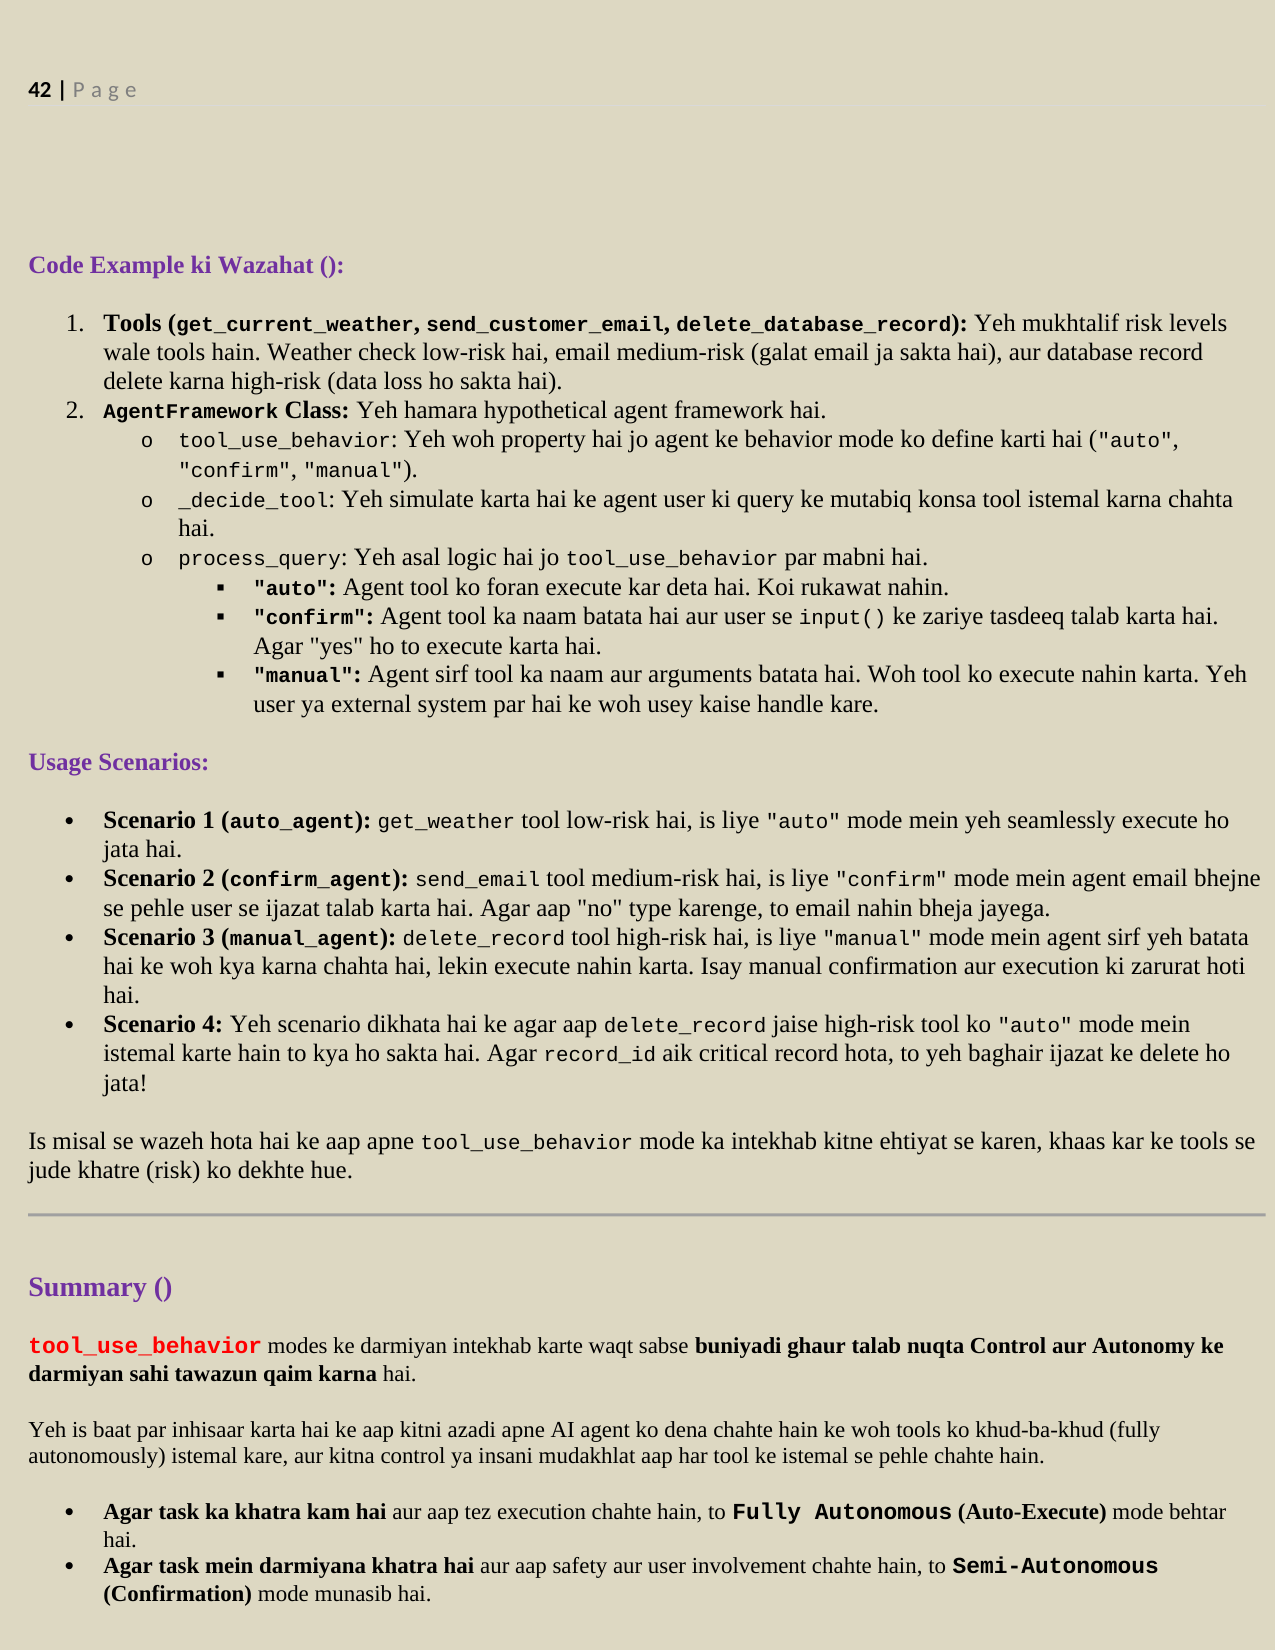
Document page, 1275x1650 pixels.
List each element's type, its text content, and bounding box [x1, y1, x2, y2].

list "manual": Agent sirf tool ka naam aur arguments batata hai. Woh tool ko execute nahin karta. Yeh user ya external system par hai ke woh usey kaise handle kare. [216, 659, 1266, 718]
list Scenario 3 (manual_agent): delete_record tool high-risk hai, is liye "manual" mode mein agent sirf yeh batata hai ke woh kya karna chahta hai, lekin execute nahin karta. Isay manual confirmation aur execution ki zarurat hoti hai. [66, 922, 1266, 1009]
list _decide_tool: Yeh simulate karta hai ke agent user ki query ke mutabiq konsa tool istemal karna chahta hai. [141, 484, 1266, 542]
list Tools (get_current_weather, send_customer_email, delete_database_record): Yeh mukhtalif risk levels wale tools hain. Weather check low-risk hai, email medium-risk (galat email ja sakta hai), aur database record delete karna high-risk (data loss ho sakta hai). [66, 308, 1266, 395]
text Summary () [28, 1271, 1266, 1303]
text tool_use_behavior modes ke darmiyan intekhab karte waqt sabse buniyadi ghaur talab nuqta Control aur Autonomy ke darmiyan sahi tawazun qaim karna hai. [28, 1332, 1266, 1387]
list "auto": Agent tool ko foran execute kar deta hai. Koi rukawat nahin. [216, 572, 1266, 601]
list process_query: Yeh asal logic hai jo tool_use_behavior par mabni hai. [141, 542, 1266, 572]
text Usage Scenarios: [28, 747, 1266, 776]
list Scenario 2 (confirm_agent): send_email tool medium-risk hai, is liye "confirm" mode mein agent email bhejne se pehle user se ijazat talab karta hai. Agar aap "no" type karenge, to email nahin bheja jayega. [66, 863, 1266, 922]
list Scenario 1 (auto_agent): get_weather tool low-risk hai, is liye "auto" mode mein yeh seamlessly execute ho jata hai. [66, 805, 1266, 863]
list "confirm": Agent tool ka naam batata hai aur user se input() ke zariye tasdeeq talab karta hai. Agar "yes" ho to execute karta hai. [216, 601, 1266, 659]
list Agar task mein darmiyana khatra hai aur aap safety aur user involvement chahte hain, to Semi-Autonomous (Confirmation) mode munasib hai. [66, 1552, 1266, 1607]
text Is misal se wazeh hota hai ke aap apne tool_use_behavior mode ka intekhab kitne ehtiyat se karen, khaas kar ke tools se jude khatre (risk) ko dekhte hue. [28, 1126, 1266, 1184]
text Code Example ki Wazahat (): [28, 250, 1266, 279]
list Scenario 4: Yeh scenario dikhata hai ke agar aap delete_record jaise high-risk tool ko "auto" mode mein istemal karte hain to kya ho sakta hai. Agar record_id aik critical record hota, to yeh baghair ijazat ke delete ho jata! [66, 1009, 1266, 1097]
list Agar task ka khatra kam hai aur aap tez execution chahte hain, to Fully Autonomous (Auto-Execute) mode behtar hai. [66, 1498, 1266, 1552]
list AgentFramework Class: Yeh hamara hypothetical agent framework hai. [66, 395, 1266, 424]
text Yeh is baat par inhisaar karta hai ke aap kitni azadi apne AI agent ko dena chahte hain ke woh tools ko khud-ba-khud (fully autonomously) istemal kare, aur kitna control ya insani mudakhlat aap har tool ke istemal se pehle chahte hain. [28, 1416, 1266, 1468]
list tool_use_behavior: Yeh woh property hai jo agent ke behavior mode ko define karti hai ("auto", "confirm", "manual"). [141, 424, 1266, 484]
